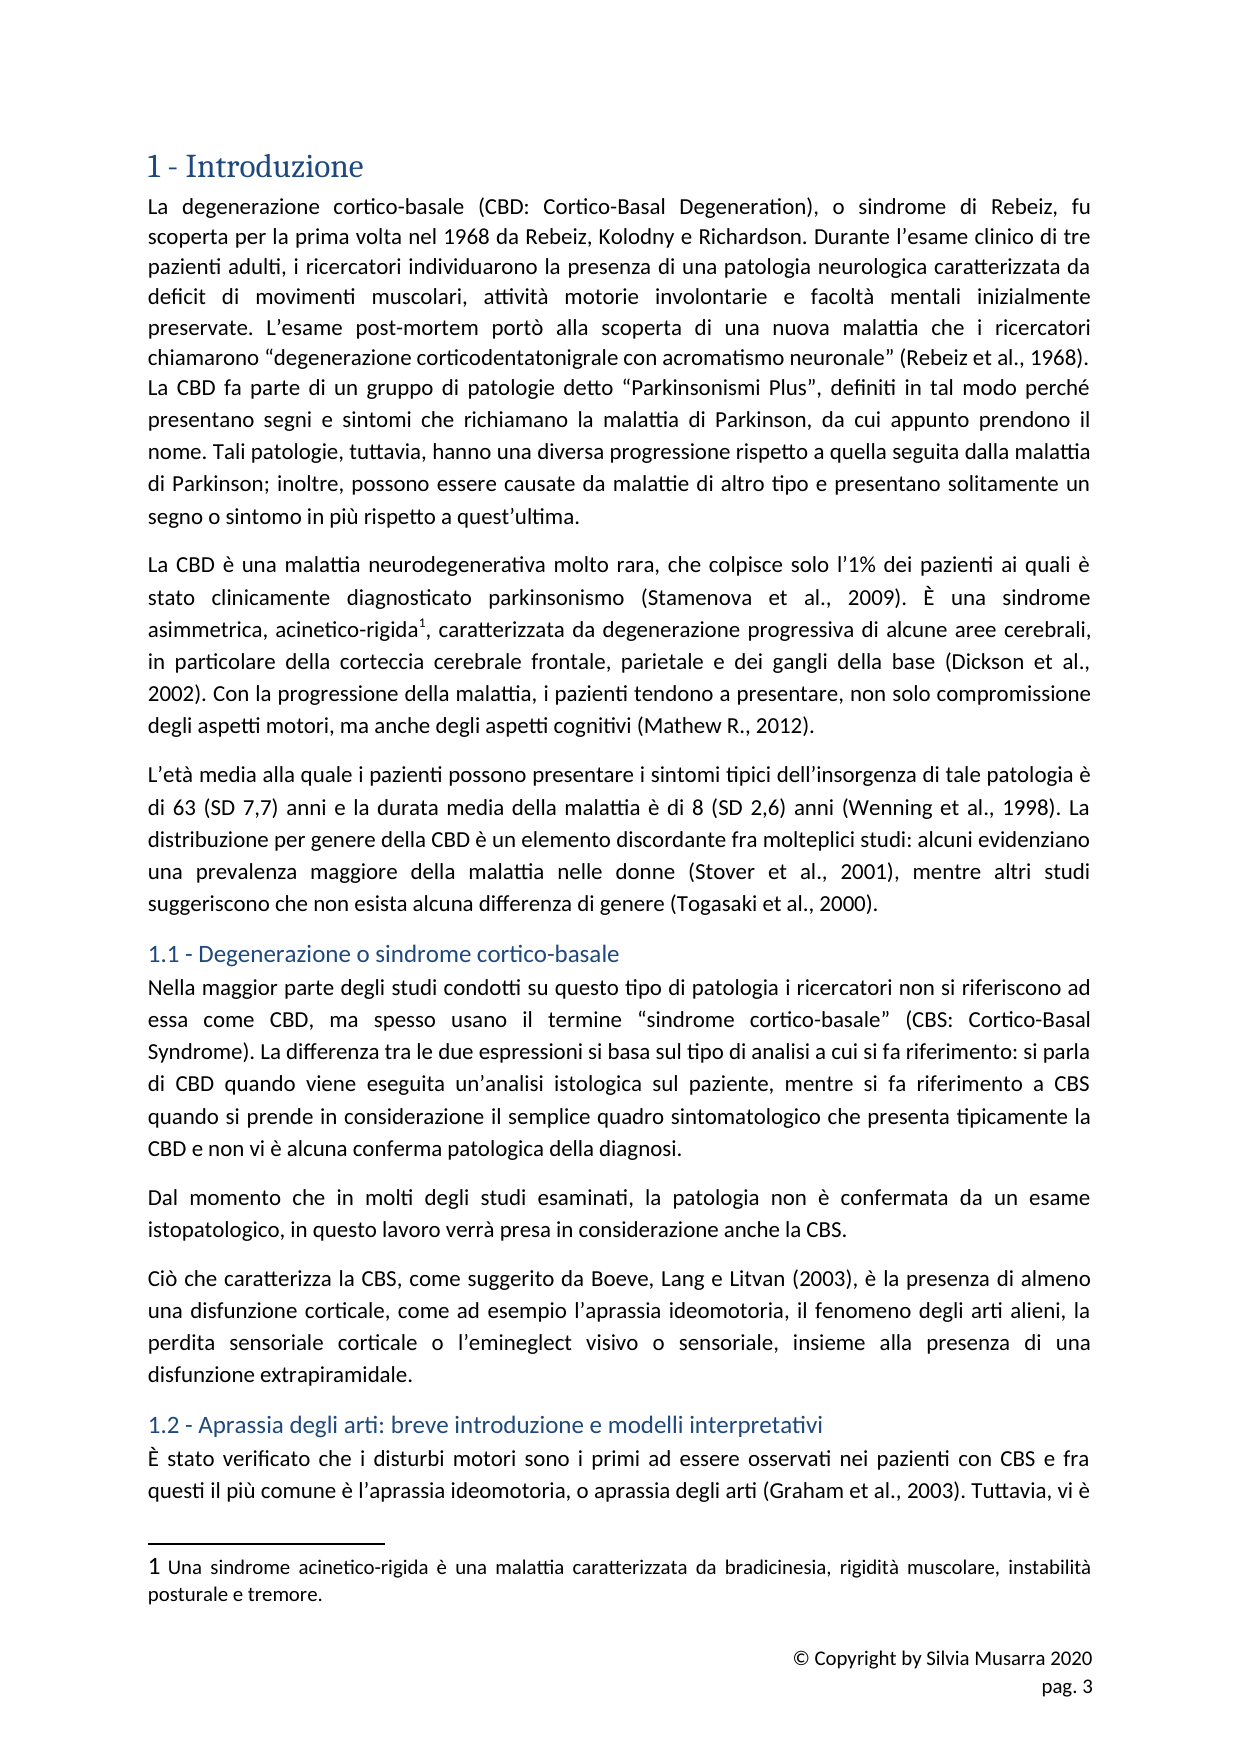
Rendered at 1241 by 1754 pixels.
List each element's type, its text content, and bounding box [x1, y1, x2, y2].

text Nella maggior parte degli studi condotti su questo tipo di patologia i ricercatori non si riferiscono ad essa come CBD, ma spesso usano il termine “sindrome cortico-basale” (CBS: Cortico-Basal Syndrome). La differenza tra le due espressioni si basa sul tipo di analisi a cui si fa riferimento: si parla di CBD quando viene eseguita un’analisi istologica sul paziente, mentre si fa riferimento a CBS quando si prende in considerazione il semplice quadro sintomatologico che presenta tipicamente la CBD e non vi è alcuna conferma patologica della diagnosi. [148, 973, 1092, 1162]
text Dal momento che in molti degli studi esaminati, la patologia non è confermata da un esame istopatologico, in questo lavoro verrà presa in considerazione anche la CBS. [148, 1183, 1092, 1243]
subtitle 1.1 - Degenerazione o sindrome cortico-basale [148, 938, 1092, 968]
subtitle 1.2 - Aprassia degli arti: breve introduzione e modelli interpretativi [148, 1409, 1092, 1440]
subtitle 1 - Introduzione [148, 148, 1092, 186]
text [148, 1444, 1092, 1504]
text La CBD è una malattia neurodegenerativa molto rara, che colpisce solo l’1% dei pazienti ai quali è stato clinicamente diagnosticato parkinsonismo (Stamenova et al., 2009). È una sindrome asimmetrica, acinetico-rigida, caratterizzata da degenerazione progressiva di alcune aree cerebrali, in particolare della corteccia cerebrale frontale, parietale e dei gangli della base (Dickson et al., 2002). Con la progressione della malattia, i pazienti tendono a presentare, non solo compromissione degli aspetti motori, ma anche degli aspetti cognitivi (Mathew R., 2012). [148, 551, 1092, 739]
text L’età media alla quale i pazienti possono presentare i sintomi tipici dell’insorgenza di tale patologia è di 63 (SD 7,7) anni e la durata media della malattia è di 8 (SD 2,6) anni (Wenning et al., 1998). La distribuzione per genere della CBD è un elemento discordante fra molteplici studi: alcuni evidenziano una prevalenza maggiore della malattia nelle donne (Stover et al., 2001), mentre altri studi suggeriscono che non esista alcuna differenza di genere (Togasaki et al., 2000). [148, 760, 1092, 917]
text La degenerazione cortico-basale (CBD: Cortico-Basal Degeneration), o sindrome di Rebeiz, fu scoperta per la prima volta nel 1968 da Rebeiz, Kolodny e Richardson. Durante l’esame clinico di tre pazienti adulti, i ricercatori individuarono la presenza di una patologia neurologica caratterizzata da deficit di movimenti muscolari, attività motorie involontarie e facoltà mentali inizialmente preservate. L’esame post-mortem portò alla scoperta di una nuova malattia che i ricercatori chiamarono “degenerazione corticodentatonigrale con acromatismo neuronale” (Rebeiz et al., 1968). [148, 192, 1092, 371]
text La CBD fa parte di un gruppo di patologie detto “Parkinsonismi Plus”, definiti in tal modo perché presentano segni e sintomi che richiamano la malattia di Parkinson, da cui appunto prendono il nome. Tali patologie, tuttavia, hanno una diversa progressione rispetto a quella seguita dalla malattia di Parkinson; inoltre, possono essere causate da malattie di altro tipo e presentano solitamente un segno o sintomo in più rispetto a quest’ultima. [148, 373, 1092, 530]
text Ciò che caratterizza la CBS, come suggerito da Boeve, Lang e Litvan (2003), è la presenza di almeno una disfunzione corticale, come ad esempio l’aprassia ideomotoria, il fenomeno degli arti alieni, la perdita sensoriale corticale o l’emineglect visivo o sensoriale, insieme alla presenza di una disfunzione extrapiramidale. [148, 1264, 1092, 1388]
